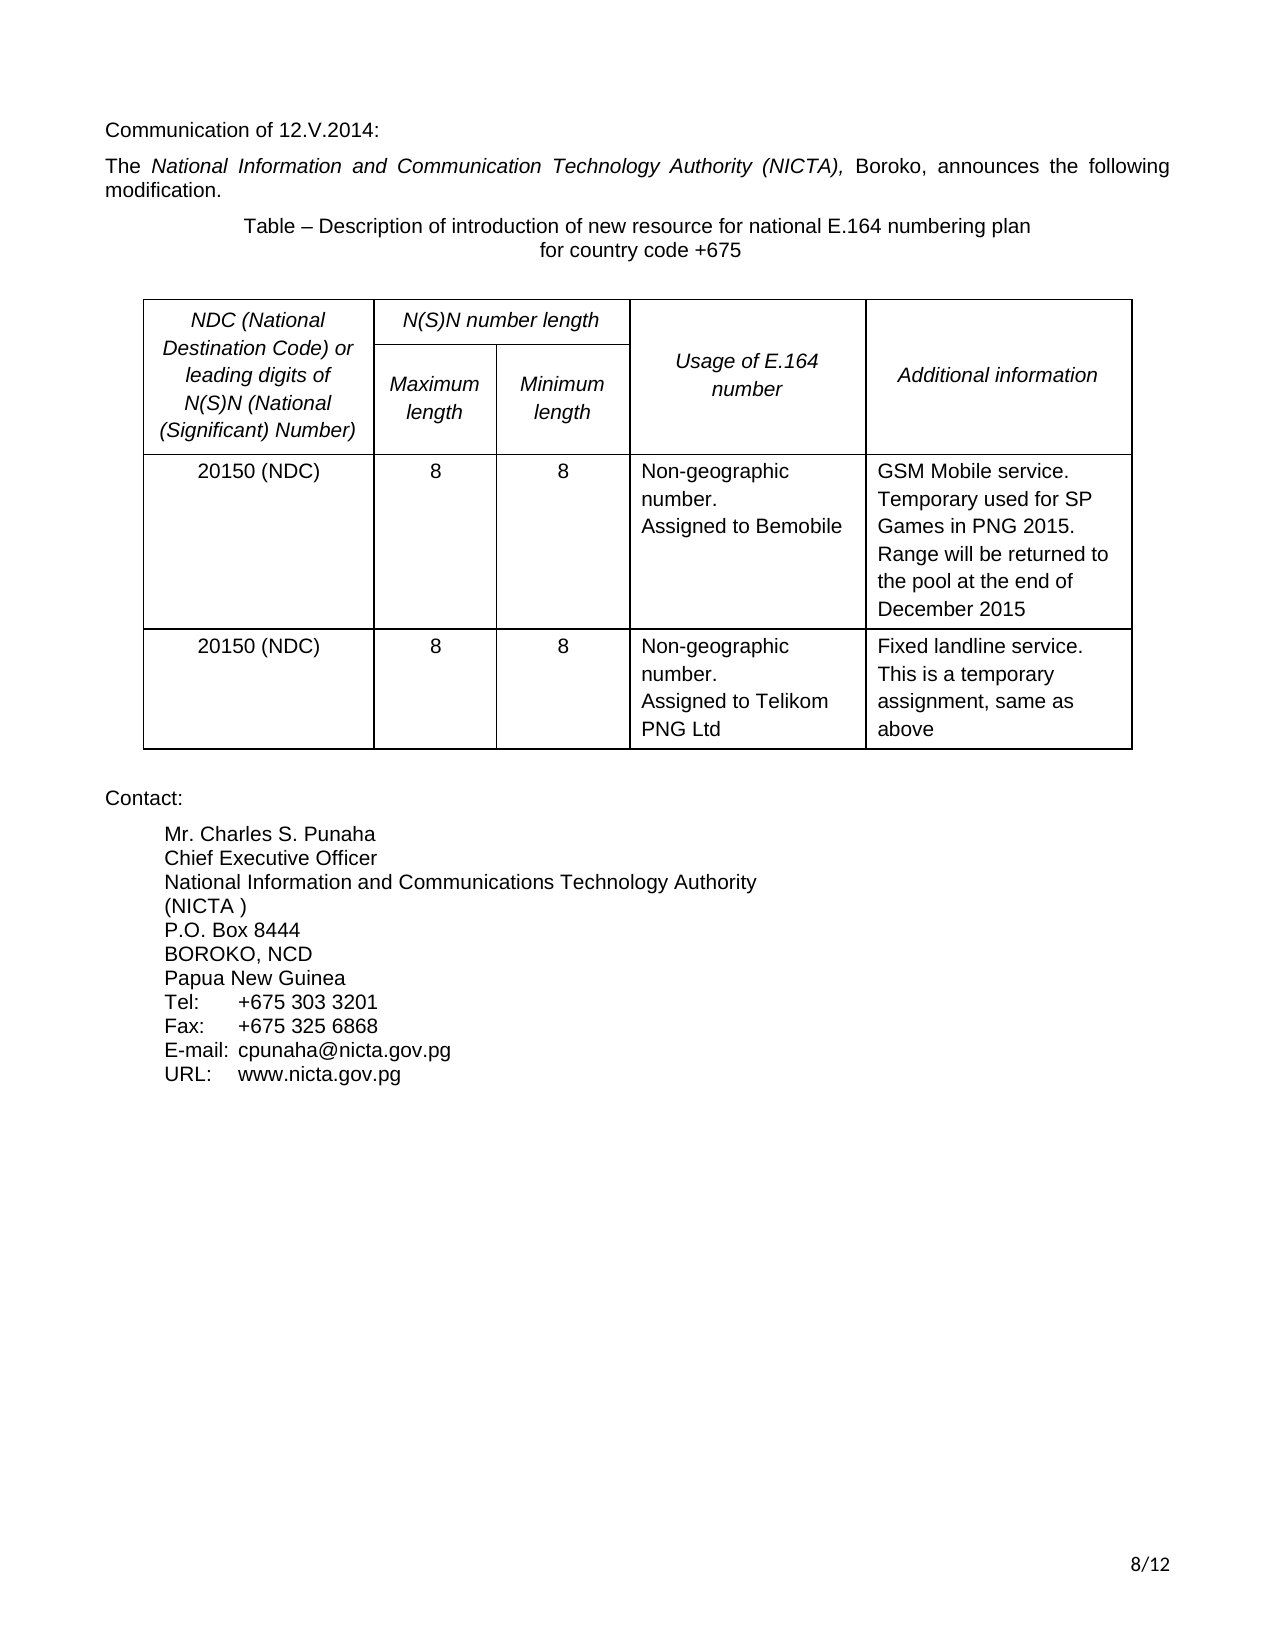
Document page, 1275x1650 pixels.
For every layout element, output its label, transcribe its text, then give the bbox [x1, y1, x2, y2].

table_cell 20150 (NDC) [144, 455, 373, 628]
text The National Information and Communication Technology Authority (NICTA), Boroko, announces the following modification. [105, 154, 1170, 202]
table_cell 8 [375, 455, 496, 628]
table_cell Minimum length [497, 345, 629, 454]
table_header NDC (National Destination Code) or leading digits of N(S)N (National (Significant) Number) [144, 300, 373, 454]
table_cell 8 [497, 630, 629, 748]
table_cell Fixed landline service. This is a temporary assignment, same as above [867, 630, 1131, 748]
table_header Additional information [867, 300, 1131, 454]
table_cell 8 [375, 630, 496, 748]
text Communication of 12.V.2014: [105, 117, 1170, 141]
table_cell GSM Mobile service. Temporary used for SP Games in PNG 2015. Range will be returned to the pool at the end of December 2015 [867, 455, 1131, 628]
table_cell Non-geographic number. Assigned to Bemobile [631, 455, 865, 628]
table_header Usage of E.164 number [631, 300, 865, 454]
text Table – Description of introduction of new resource for national E.164 numbering plan for country code +675 [105, 214, 1170, 262]
text Contact: [105, 786, 1170, 810]
table_header N(S)N number length [375, 300, 629, 344]
text Mr. Charles S. Punaha Chief Executive Officer National Information and Communications Technology Authority (NICTA ) P.O. Box 8444 BOROKO, NCD Papua New Guinea Tel: +675 303 3201 Fax: +675 325 6868 E-mail: cpunaha@nicta.gov.pg URL: www.nicta.gov.pg [105, 822, 1170, 1086]
table_cell Maximum length [375, 345, 496, 454]
table_cell 8 [497, 455, 629, 628]
table_cell Non-geographic number. Assigned to Telikom PNG Ltd [631, 630, 865, 748]
table_cell 20150 (NDC) [144, 630, 373, 748]
